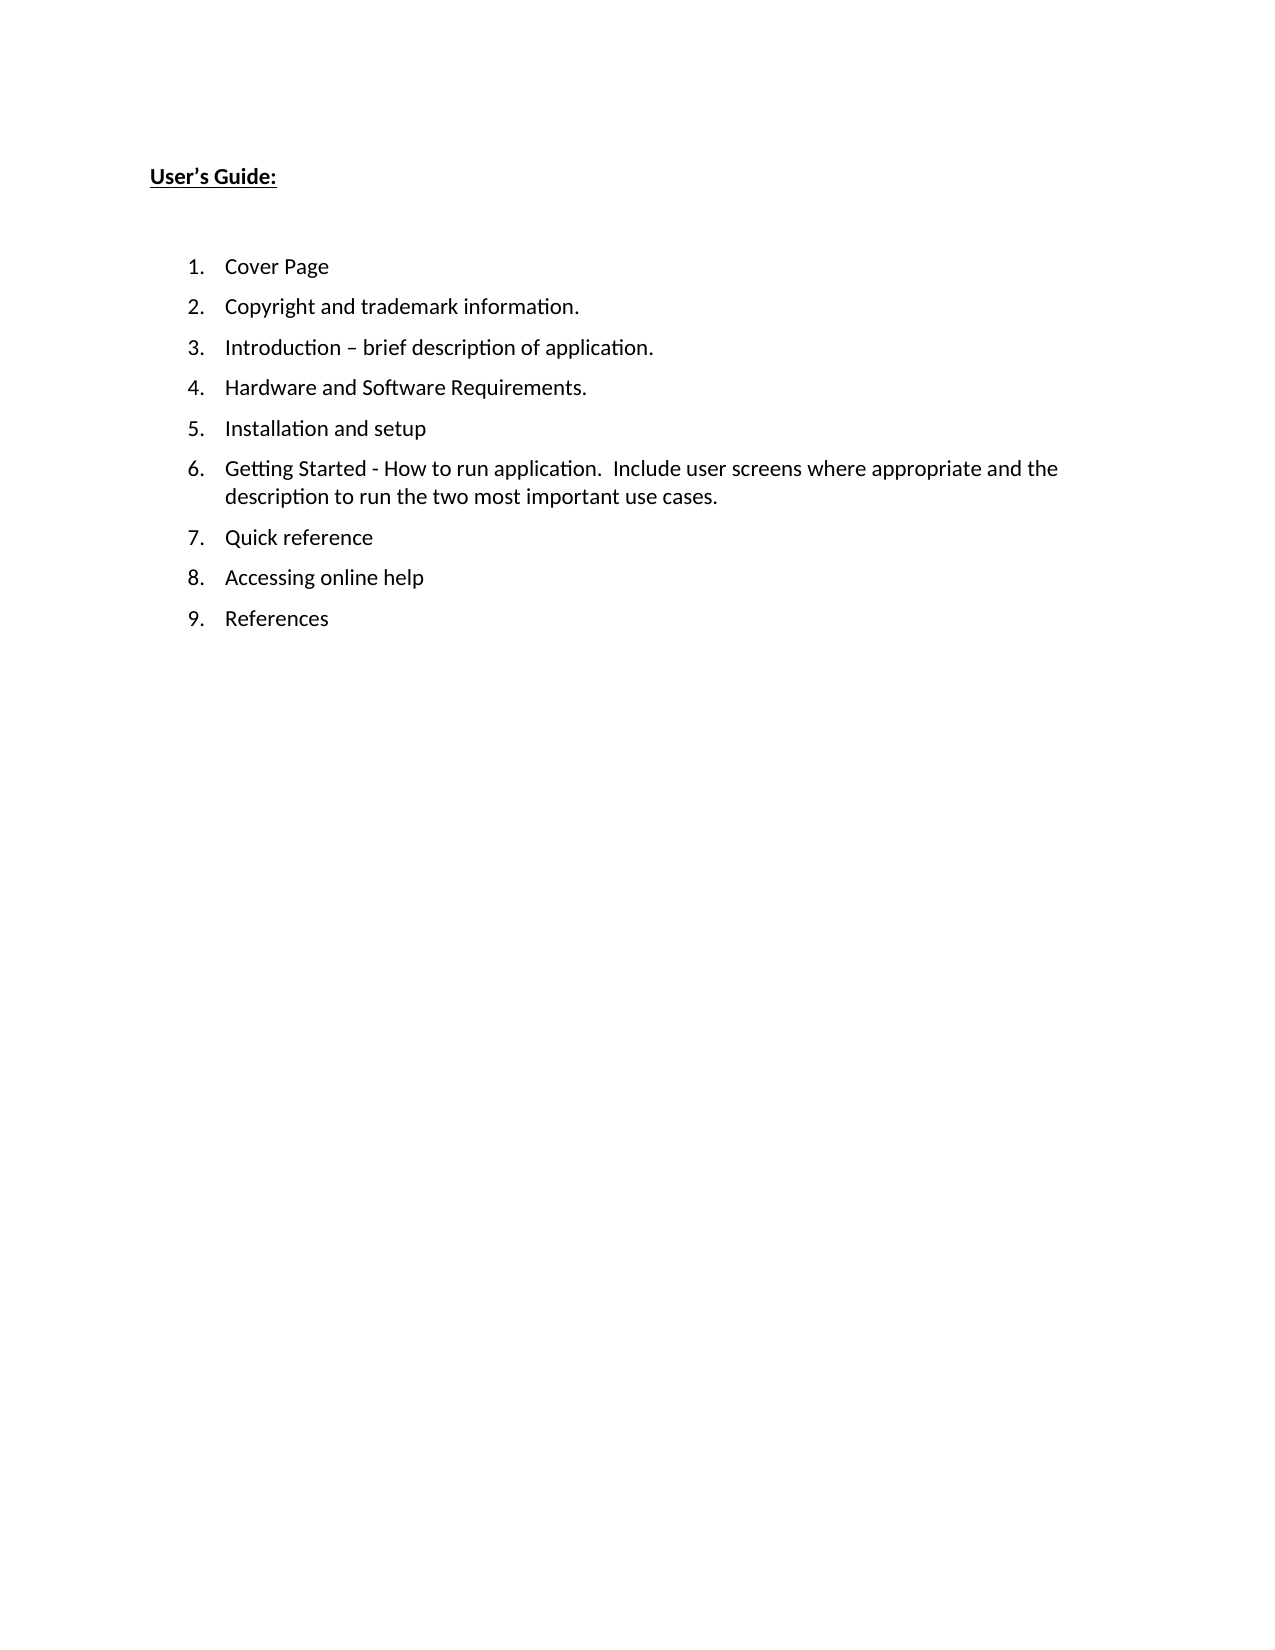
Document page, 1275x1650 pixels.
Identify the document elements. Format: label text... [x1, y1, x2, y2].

list Copyright and trademark information. [187, 292, 1125, 320]
list Installation and setup [187, 414, 1125, 442]
list Introduction – brief description of application. [187, 333, 1125, 361]
list Cover Page [187, 252, 1125, 280]
list References [187, 604, 1125, 632]
list Quick reference [187, 523, 1125, 551]
list Getting Started - How to run application. Include user screens where appropriate and the description to run the two most important use cases. [187, 454, 1125, 511]
list Hardware and Software Requirements. [187, 373, 1125, 401]
list Accessing online help [187, 563, 1125, 592]
text User’s Guide: [150, 162, 1125, 191]
